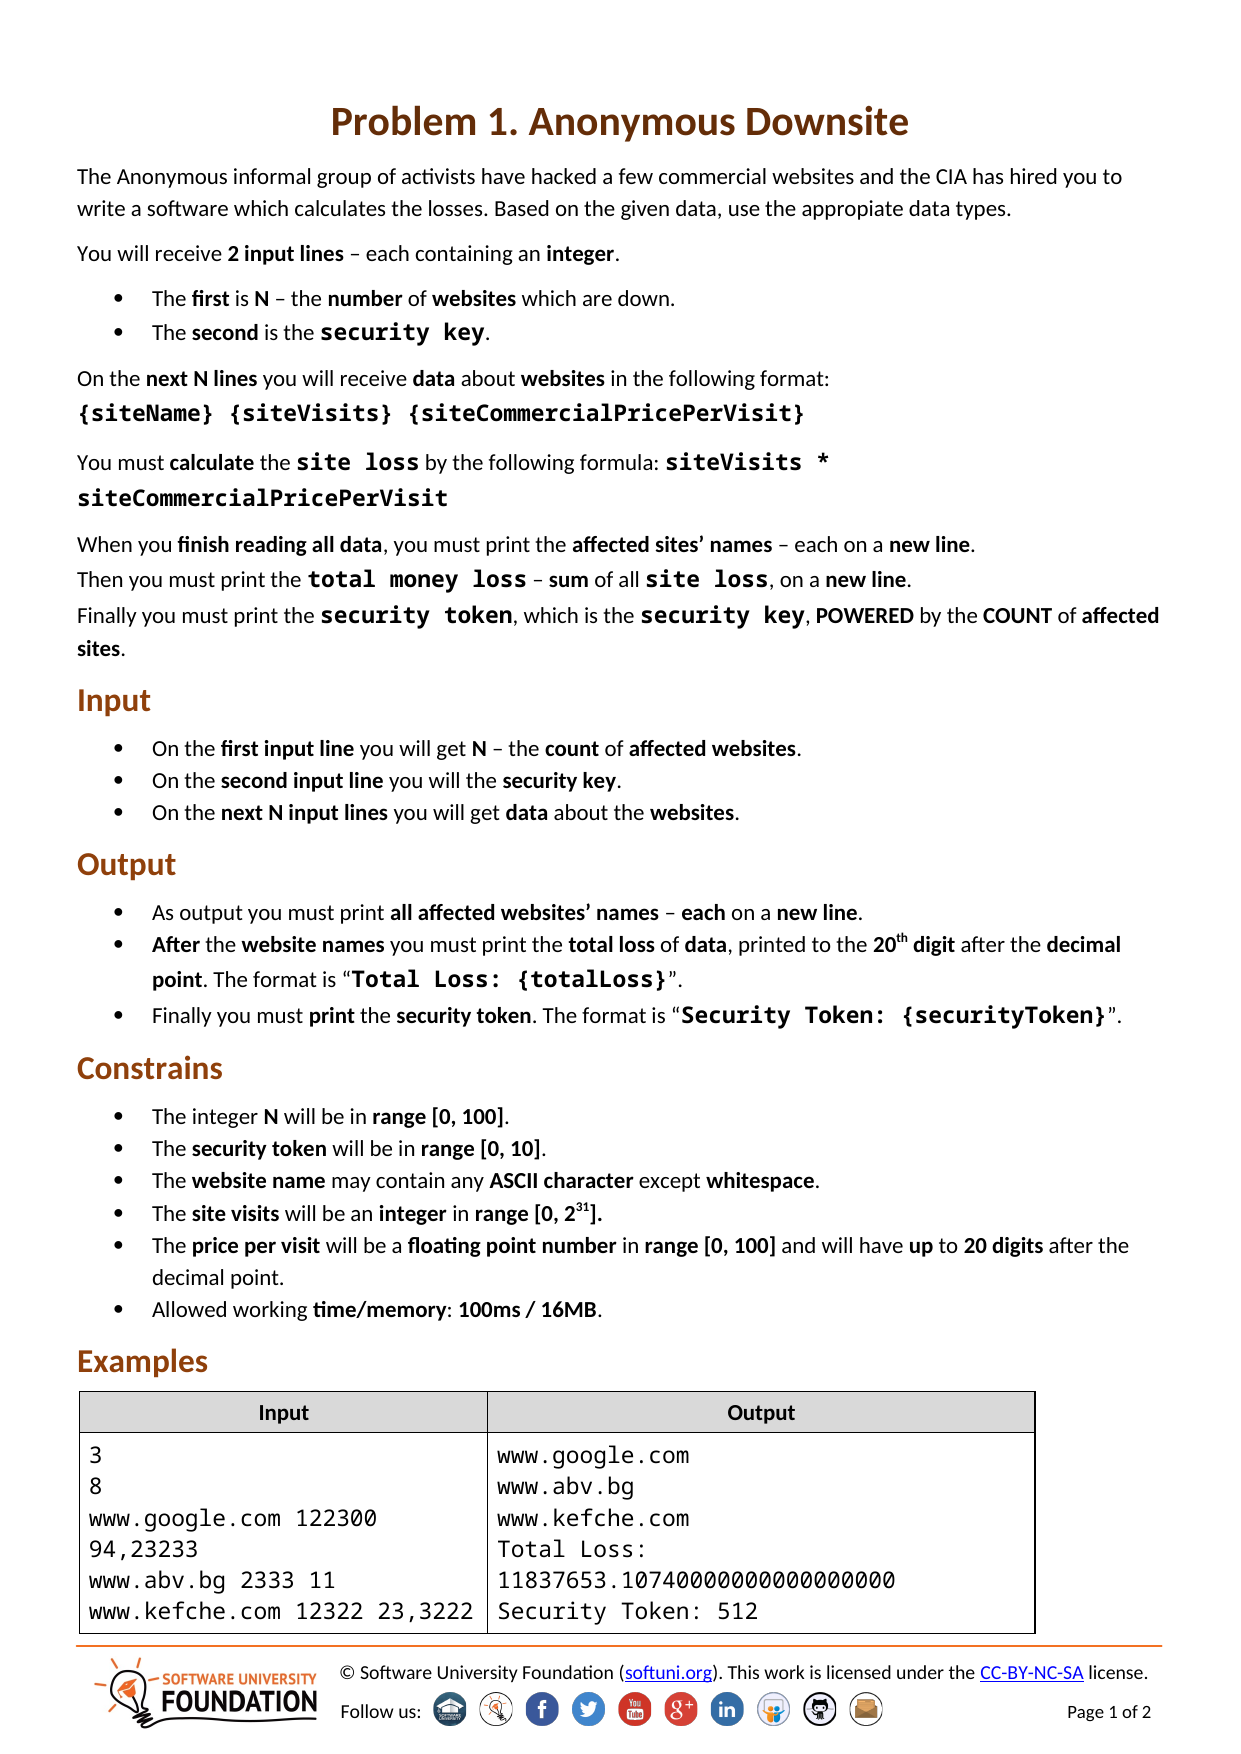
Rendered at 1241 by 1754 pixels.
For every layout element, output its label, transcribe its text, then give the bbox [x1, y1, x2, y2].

table_header Output [488, 1392, 1034, 1432]
list After the website names you must print the total loss of data, printed to the 20th digit after the decimal point. The format is “Total Loss: {totalLoss}”. [114, 930, 1163, 994]
list Finally you must print the security token. The format is “Security Token: {securityToken}”. [114, 999, 1163, 1030]
text When you finish reading all data, you must print the affected sites’ names – each on a new line. Then you must print the total money loss – sum of all site loss, on a new line. Finally you must print the security token, which is the security key, POWERED by the COUNT of affected sites. [77, 530, 1163, 662]
subtitle Input [77, 679, 1163, 719]
picture [803, 1692, 837, 1726]
list The integer N will be in range [0, 100]. [114, 1102, 1163, 1130]
picture [710, 1692, 744, 1726]
list The price per visit will be a floating point number in range [0, 100] and will have up to 20 digits after the decimal point. [114, 1231, 1163, 1291]
picture [572, 1692, 605, 1726]
text You must calculate the site loss by the following formula: siteVisits * siteCommercialPricePerVisit [77, 446, 1163, 513]
table_header Input [80, 1392, 487, 1432]
text On the next N lines you will receive data about websites in the following format: {siteName} {siteVisits} {siteCommercialPricePerVisit} [77, 364, 1163, 428]
picture [433, 1692, 467, 1726]
picture [93, 1656, 317, 1729]
picture [618, 1692, 652, 1726]
list The second is the security key. [114, 316, 1163, 347]
list The first is N – the number of websites which are down. [114, 284, 1163, 312]
list Allowed working time/memory: 100ms / 16MB. [114, 1295, 1163, 1323]
picture [479, 1692, 513, 1726]
list On the second input line you will the security key. [114, 766, 1163, 794]
table_cell 3 8 www.google.com 122300 94,23233 www.abv.bg 2333 11 www.kefche.com 12322 23,3222 [80, 1433, 487, 1632]
subtitle Output [77, 843, 1163, 883]
list The security token will be in range [0, 10]. [114, 1134, 1163, 1162]
list On the first input line you will get N – the count of affected websites. [114, 734, 1163, 762]
picture [849, 1692, 883, 1726]
list As output you must print all affected websites’ names – each on a new line. [114, 898, 1163, 926]
subtitle Problem 1. Anonymous Downsite [77, 95, 1163, 146]
table_cell www.google.com www.abv.bg www.kefche.com Total Loss: 11837653.10740000000000000000 Security Token: 512 [488, 1433, 1034, 1632]
picture [525, 1692, 559, 1726]
list The site visits will be an integer in range [0, 231]. [114, 1199, 1163, 1227]
text You will receive 2 input lines – each containing an integer. [77, 239, 1163, 267]
text The Anonymous informal group of activists have hacked a few commercial websites and the CIA has hired you to write a software which calculates the losses. Based on the given data, use the appropiate data types. [77, 162, 1163, 222]
picture [757, 1692, 790, 1726]
picture [664, 1692, 698, 1726]
list On the next N input lines you will get data about the websites. [114, 798, 1163, 826]
subtitle Examples [77, 1340, 1163, 1381]
subtitle Constrains [77, 1047, 1163, 1088]
list The website name may contain any ASCII character except whitespace. [114, 1167, 1163, 1195]
